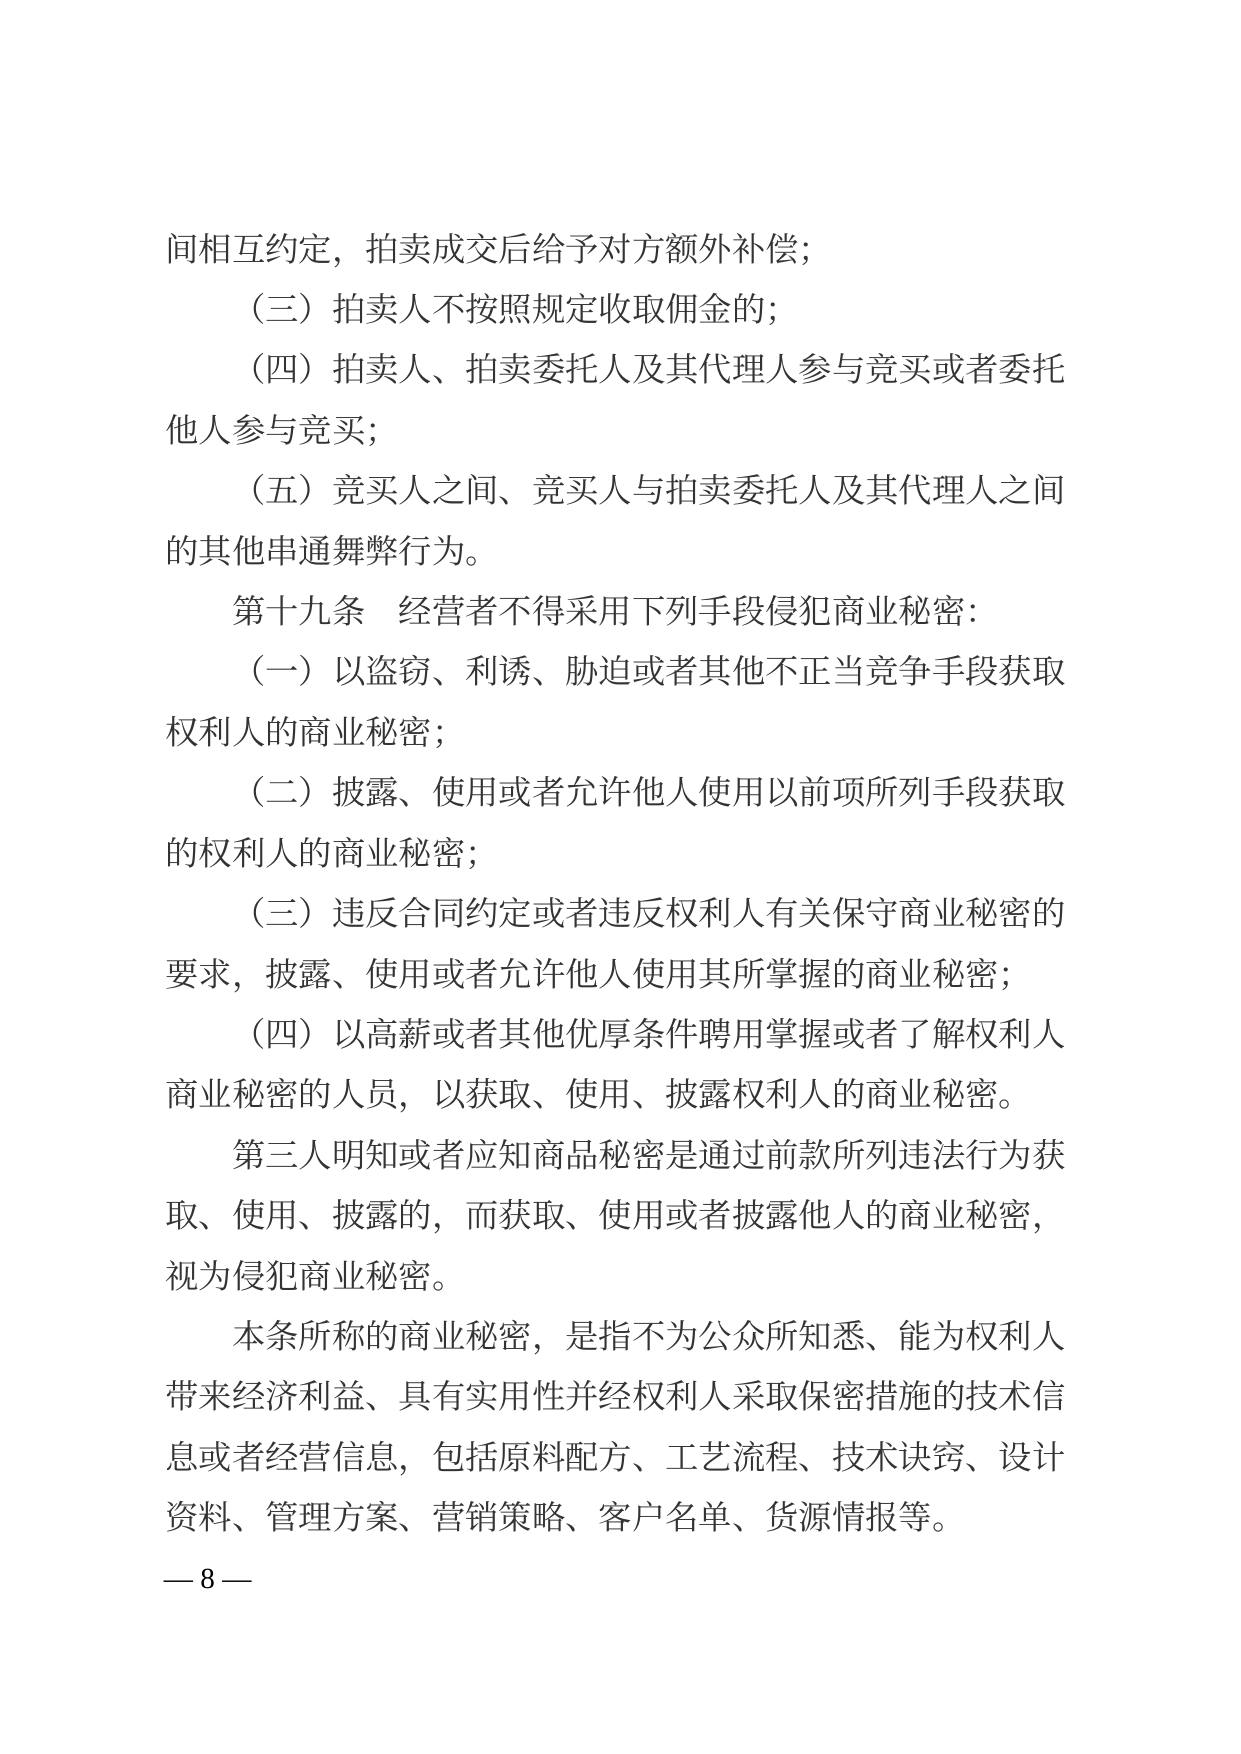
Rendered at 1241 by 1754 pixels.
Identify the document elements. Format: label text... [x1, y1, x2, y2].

text （四）拍卖人、拍卖委托人及其代理人参与竞买或者委托他人参与竞买； [165, 333, 1075, 454]
text （一）以盗窃、利诱、胁迫或者其他不正当竞争手段获取权利人的商业秘密； [165, 636, 1075, 756]
text 第十九条 经营者不得采用下列手段侵犯商业秘密： [165, 575, 1075, 636]
text （四）以高薪或者其他优厚条件聘用掌握或者了解权利人商业秘密的人员，以获取、使用、披露权利人的商业秘密。 [165, 998, 1075, 1119]
text 本条所称的商业秘密，是指不为公众所知悉、能为权利人带来经济利益、具有实用性并经权利人采取保密措施的技术信息或者经营信息，包括原料配方、工艺流程、技术诀窍、设计资料、管理方案、营销策略、客户名单、货源情报等。 [165, 1300, 1075, 1542]
text （三）拍卖人不按照规定收取佣金的； [165, 273, 1075, 333]
text 第三人明知或者应知商品秘密是通过前款所列违法行为获取、使用、披露的，而获取、使用或者披露他人的商业秘密，视为侵犯商业秘密。 [165, 1119, 1075, 1300]
text （三）违反合同约定或者违反权利人有关保守商业秘密的要求，披露、使用或者允许他人使用其所掌握的商业秘密； [165, 877, 1075, 998]
text （五）竞买人之间、竞买人与拍卖委托人及其代理人之间的其他串通舞弊行为。 [165, 454, 1075, 575]
text （二）披露、使用或者允许他人使用以前项所列手段获取的权利人的商业秘密； [165, 756, 1075, 877]
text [165, 213, 1075, 273]
